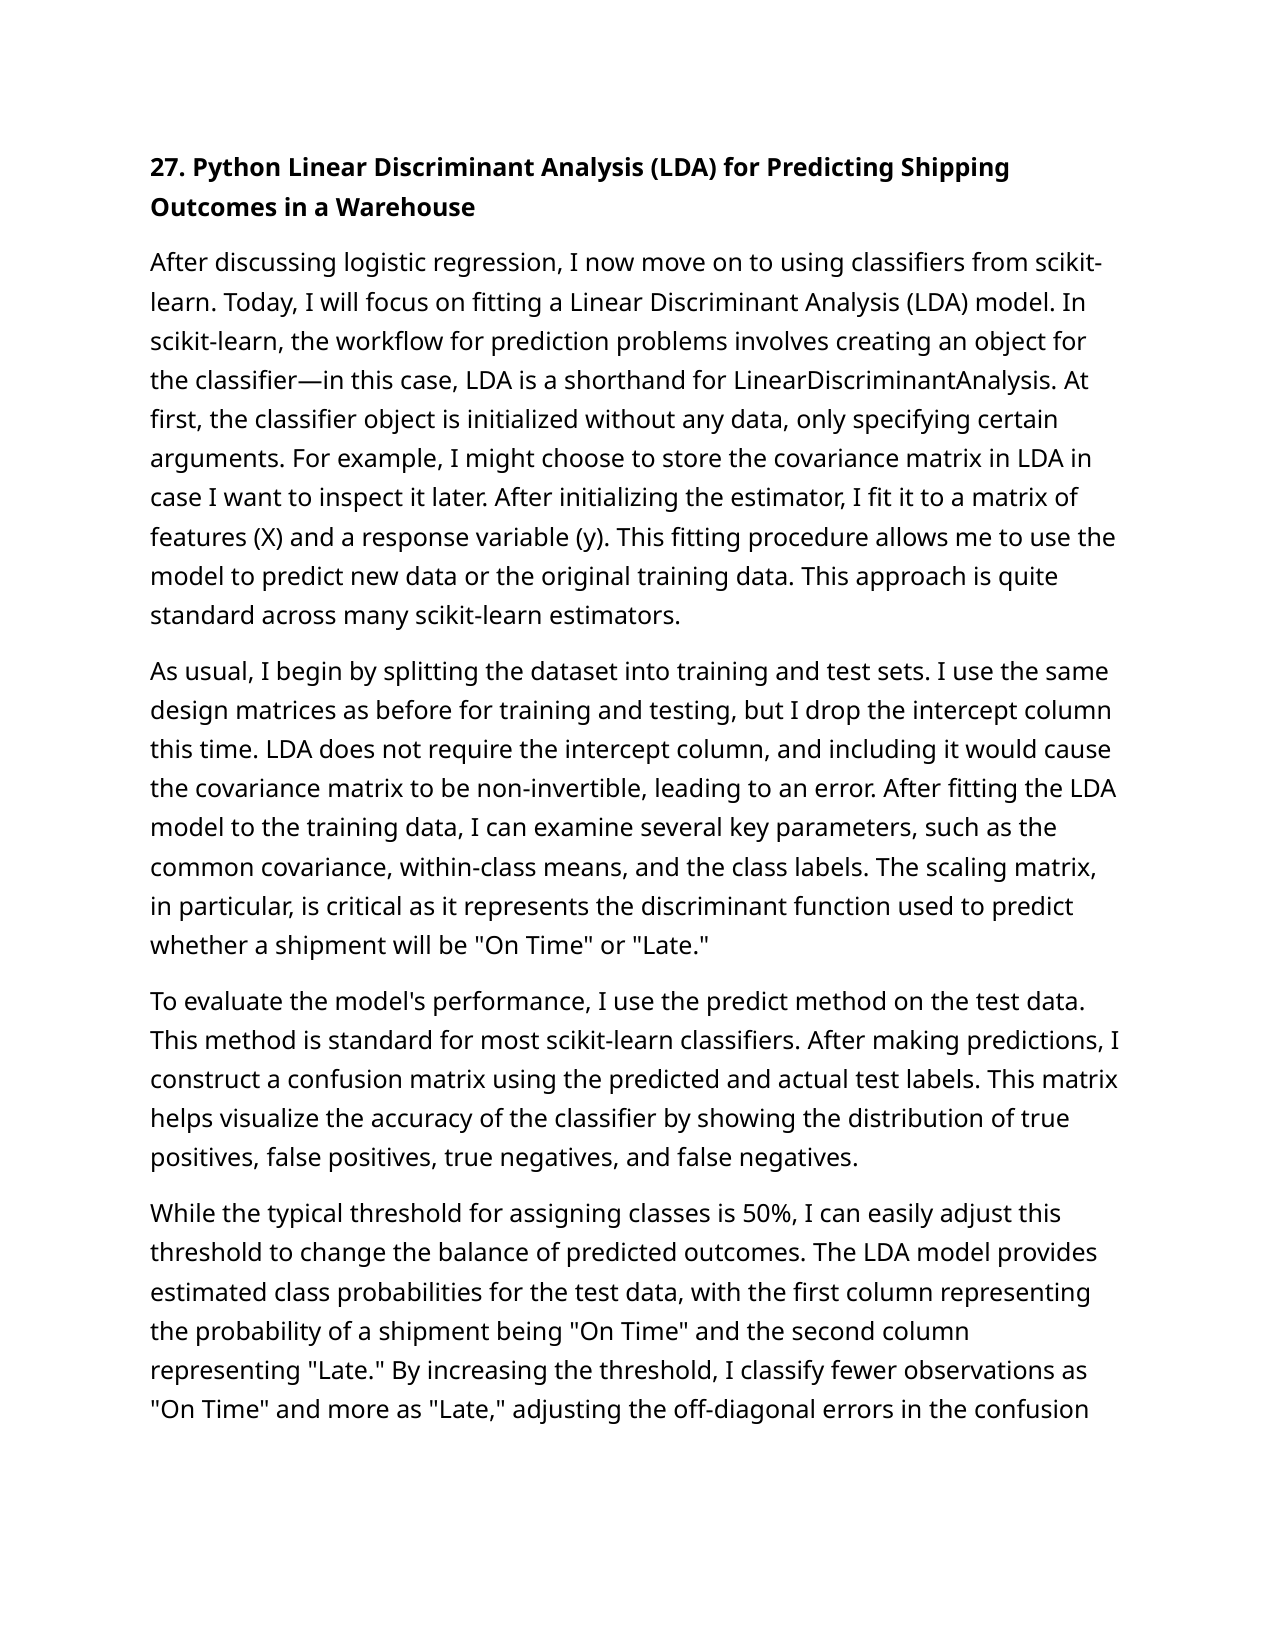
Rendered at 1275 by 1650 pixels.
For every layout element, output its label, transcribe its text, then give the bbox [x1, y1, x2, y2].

text As usual, I begin by splitting the dataset into training and test sets. I use the same design matrices as before for training and testing, but I drop the intercept column this time. LDA does not require the intercept column, and including it would cause the covariance matrix to be non-invertible, leading to an error. After fitting the LDA model to the training data, I can examine several key parameters, such as the common covariance, within-class means, and the class labels. The scaling matrix, in particular, is critical as it represents the discriminant function used to predict whether a shipment will be "On Time" or "Late." [150, 653, 1125, 962]
text 27. Python Linear Discriminant Analysis (LDA) for Predicting Shipping Outcomes in a Warehouse [150, 150, 1125, 223]
text To evaluate the model's performance, I use the predict method on the test data. This method is standard for most scikit-learn classifiers. After making predictions, I construct a confusion matrix using the predicted and actual test labels. This matrix helps visualize the accuracy of the classifier by showing the distribution of true positives, false positives, true negatives, and false negatives. [150, 983, 1125, 1174]
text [150, 1196, 1125, 1426]
text After discussing logistic regression, I now move on to using classifiers from scikit-learn. Today, I will focus on fitting a Linear Discriminant Analysis (LDA) model. In scikit-learn, the workflow for prediction problems involves creating an object for the classifier—in this case, LDA is a shorthand for LinearDiscriminantAnalysis. At first, the classifier object is initialized without any data, only specifying certain arguments. For example, I might choose to store the covariance matrix in LDA in case I want to inspect it later. After initializing the estimator, I fit it to a matrix of features (X) and a response variable (y). This fitting procedure allows me to use the model to predict new data or the original training data. This approach is quite standard across many scikit-learn estimators. [150, 245, 1125, 632]
